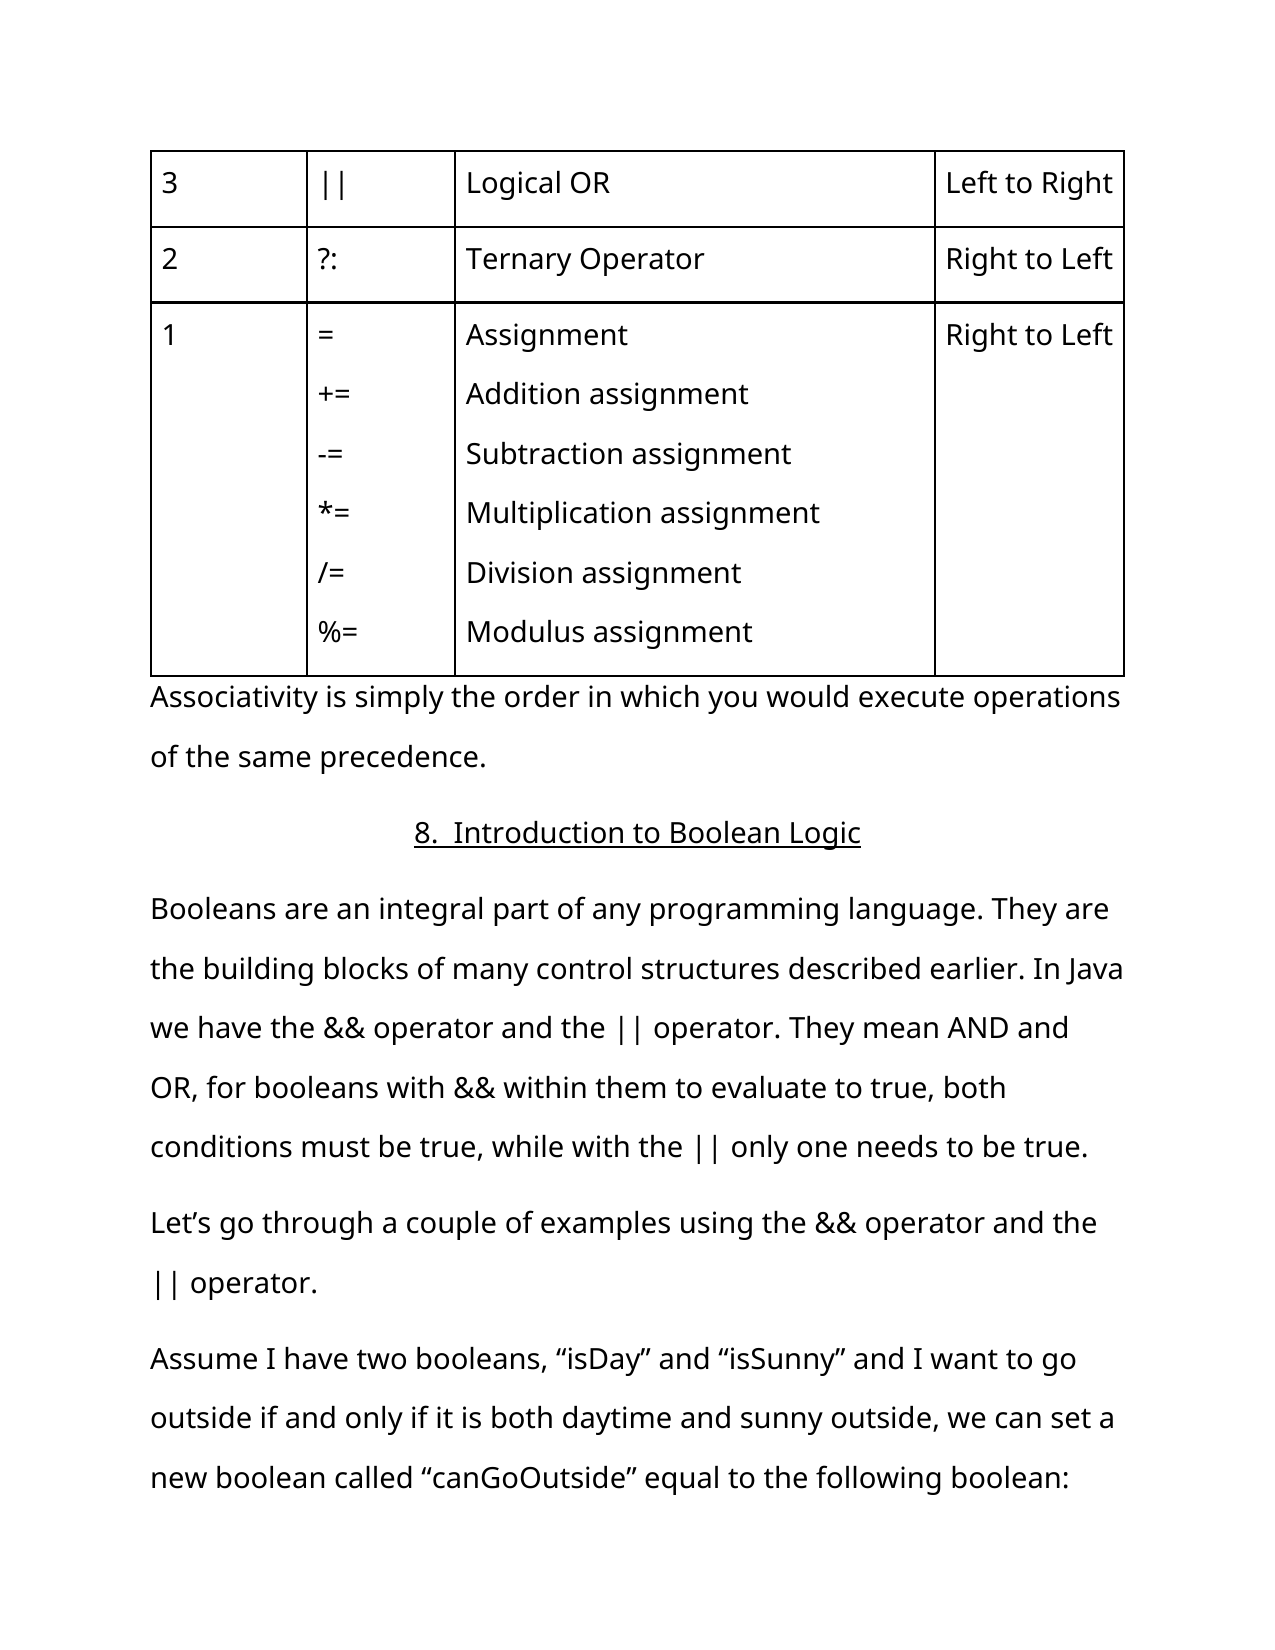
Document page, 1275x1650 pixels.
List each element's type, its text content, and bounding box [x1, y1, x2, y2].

table_cell Ternary Operator [456, 228, 934, 301]
table_cell Left to Right [936, 152, 1123, 226]
text Booleans are an integral part of any programming language. They are the building blocks of many control structures described earlier. In Java we have the && operator and the || operator. They mean AND and OR, for booleans with && within them to evaluate to true, both conditions must be true, while with the || only one needs to be true. [150, 888, 1125, 1166]
table_cell 3 [152, 152, 306, 226]
table_cell Logical OR [456, 152, 934, 226]
text Associativity is simply the order in which you would execute operations of the same precedence. [150, 677, 1125, 776]
table_cell Assignment Addition assignment Subtraction assignment Multiplication assignment Division assignment Modulus assignment [456, 304, 934, 674]
text Let’s go through a couple of examples using the && operator and the || operator. [150, 1202, 1125, 1302]
text 8. Introduction to Boolean Logic [150, 812, 1125, 852]
table_cell 1 [152, 304, 306, 674]
table_cell Right to Left [936, 304, 1123, 674]
text Assume I have two booleans, “isDay” and “isSunny” and I want to go outside if and only if it is both daytime and sunny outside, we can set a new boolean called “canGoOutside” equal to the following boolean: [150, 1338, 1125, 1497]
table_cell 2 [152, 228, 306, 301]
table_cell ?: [308, 228, 454, 301]
table_cell = += -= *= /= %= [308, 304, 454, 674]
table_cell Right to Left [936, 228, 1123, 301]
table_cell || [308, 152, 454, 226]
